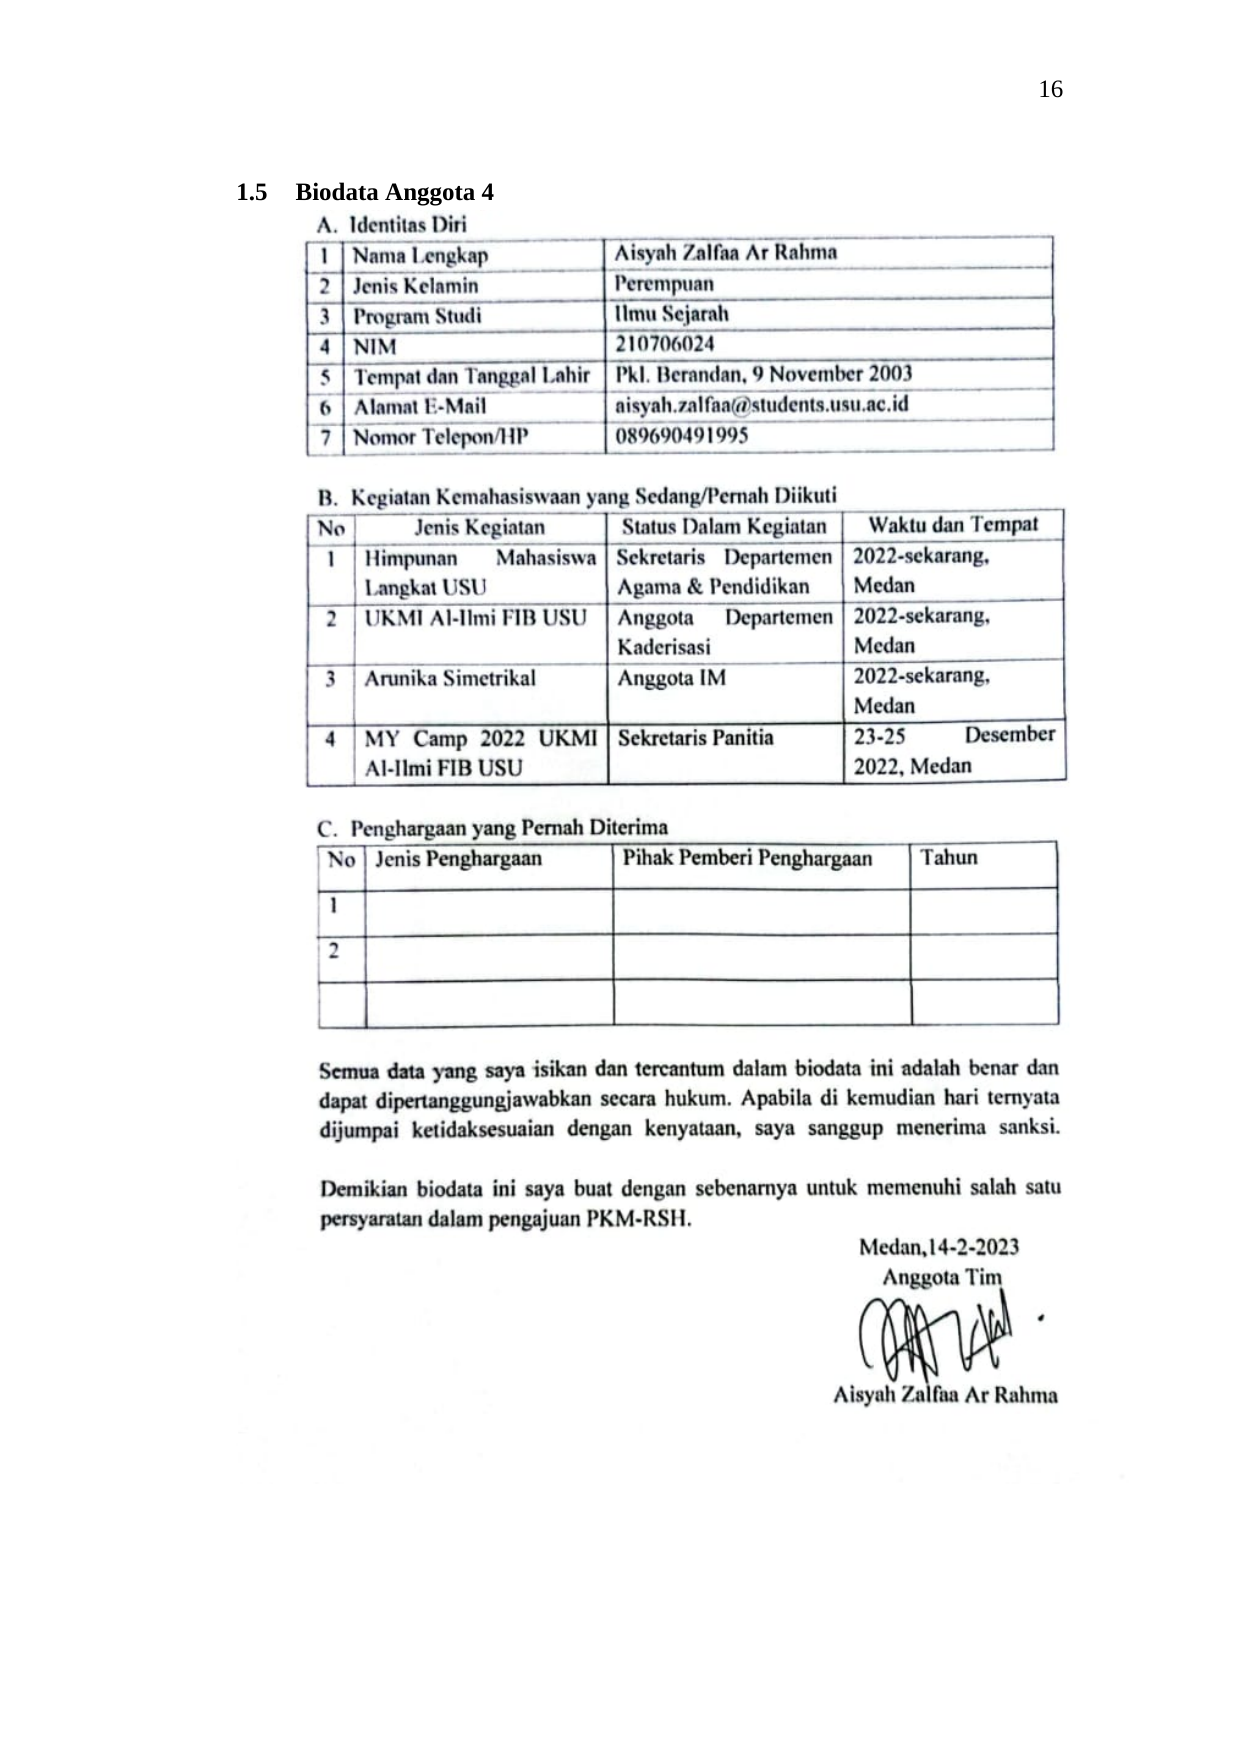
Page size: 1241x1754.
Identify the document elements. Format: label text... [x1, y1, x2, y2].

list Biodata Anggota 4 [236, 177, 1063, 206]
picture [236, 210, 1142, 1484]
